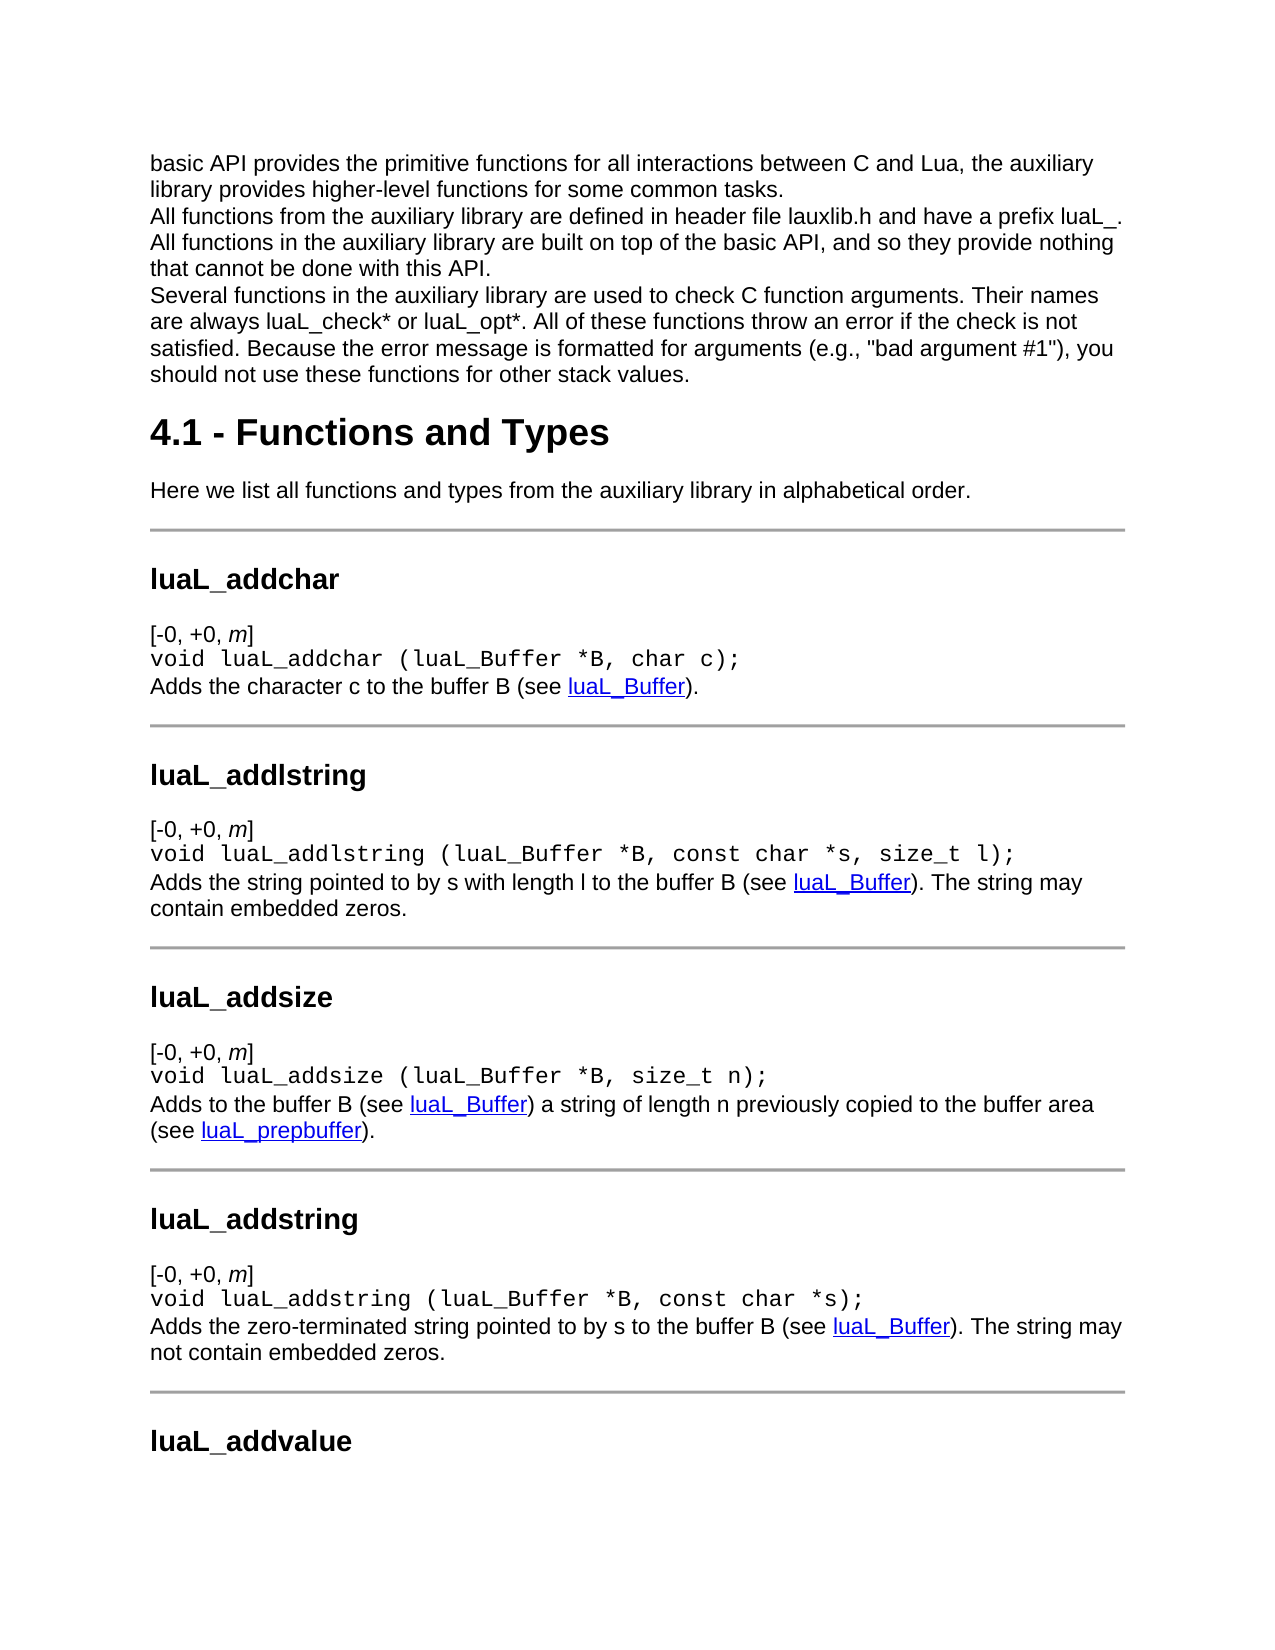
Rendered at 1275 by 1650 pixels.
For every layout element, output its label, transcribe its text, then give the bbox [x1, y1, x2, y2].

text Several functions in the auxiliary library are used to check C function arguments. Their names are always luaL_check* or luaL_opt*. All of these functions throw an error if the check is not satisfied. Because the error message is formatted for arguments (e.g., "bad argument #1"), you should not use these functions for other stack values. [150, 282, 1125, 387]
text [150, 150, 1125, 203]
subtitle luaL_addvalue [150, 1394, 1125, 1458]
text [-0, +0, m] [150, 1038, 1125, 1065]
text void luaL_addlstring (luaL_Buffer *B, const char *s, size_t l); [150, 843, 1125, 869]
text [-0, +0, m] [150, 621, 1125, 647]
text Adds the string pointed to by s with length l to the buffer B (see luaL_Buffer). The string may contain embedded zeros. [150, 869, 1125, 921]
text All functions from the auxiliary library are defined in header file lauxlib.h and have a prefix luaL_. [150, 203, 1125, 229]
text [-0, +0, m] [150, 1261, 1125, 1287]
subtitle luaL_addlstring [150, 728, 1125, 791]
text void luaL_addchar (luaL_Buffer *B, char c); [150, 647, 1125, 673]
subtitle 4.1 - Functions and Types [150, 411, 1125, 454]
text Here we list all functions and types from the auxiliary library in alphabetical order. [150, 477, 1125, 503]
text void luaL_addsize (luaL_Buffer *B, size_t n); [150, 1065, 1125, 1091]
text Adds the character c to the buffer B (see luaL_Buffer). [150, 673, 1125, 699]
text [-0, +0, m] [150, 816, 1125, 843]
subtitle luaL_addsize [150, 950, 1125, 1013]
text Adds to the buffer B (see luaL_Buffer) a string of length n previously copied to the buffer area (see luaL_prepbuffer). [150, 1091, 1125, 1143]
subtitle luaL_addstring [150, 1172, 1125, 1236]
text All functions in the auxiliary library are built on top of the basic API, and so they provide nothing that cannot be done with this API. [150, 229, 1125, 282]
subtitle luaL_addchar [150, 532, 1125, 596]
text void luaL_addstring (luaL_Buffer *B, const char *s); [150, 1287, 1125, 1313]
text Adds the zero-terminated string pointed to by s to the buffer B (see luaL_Buffer). The string may not contain embedded zeros. [150, 1313, 1125, 1366]
